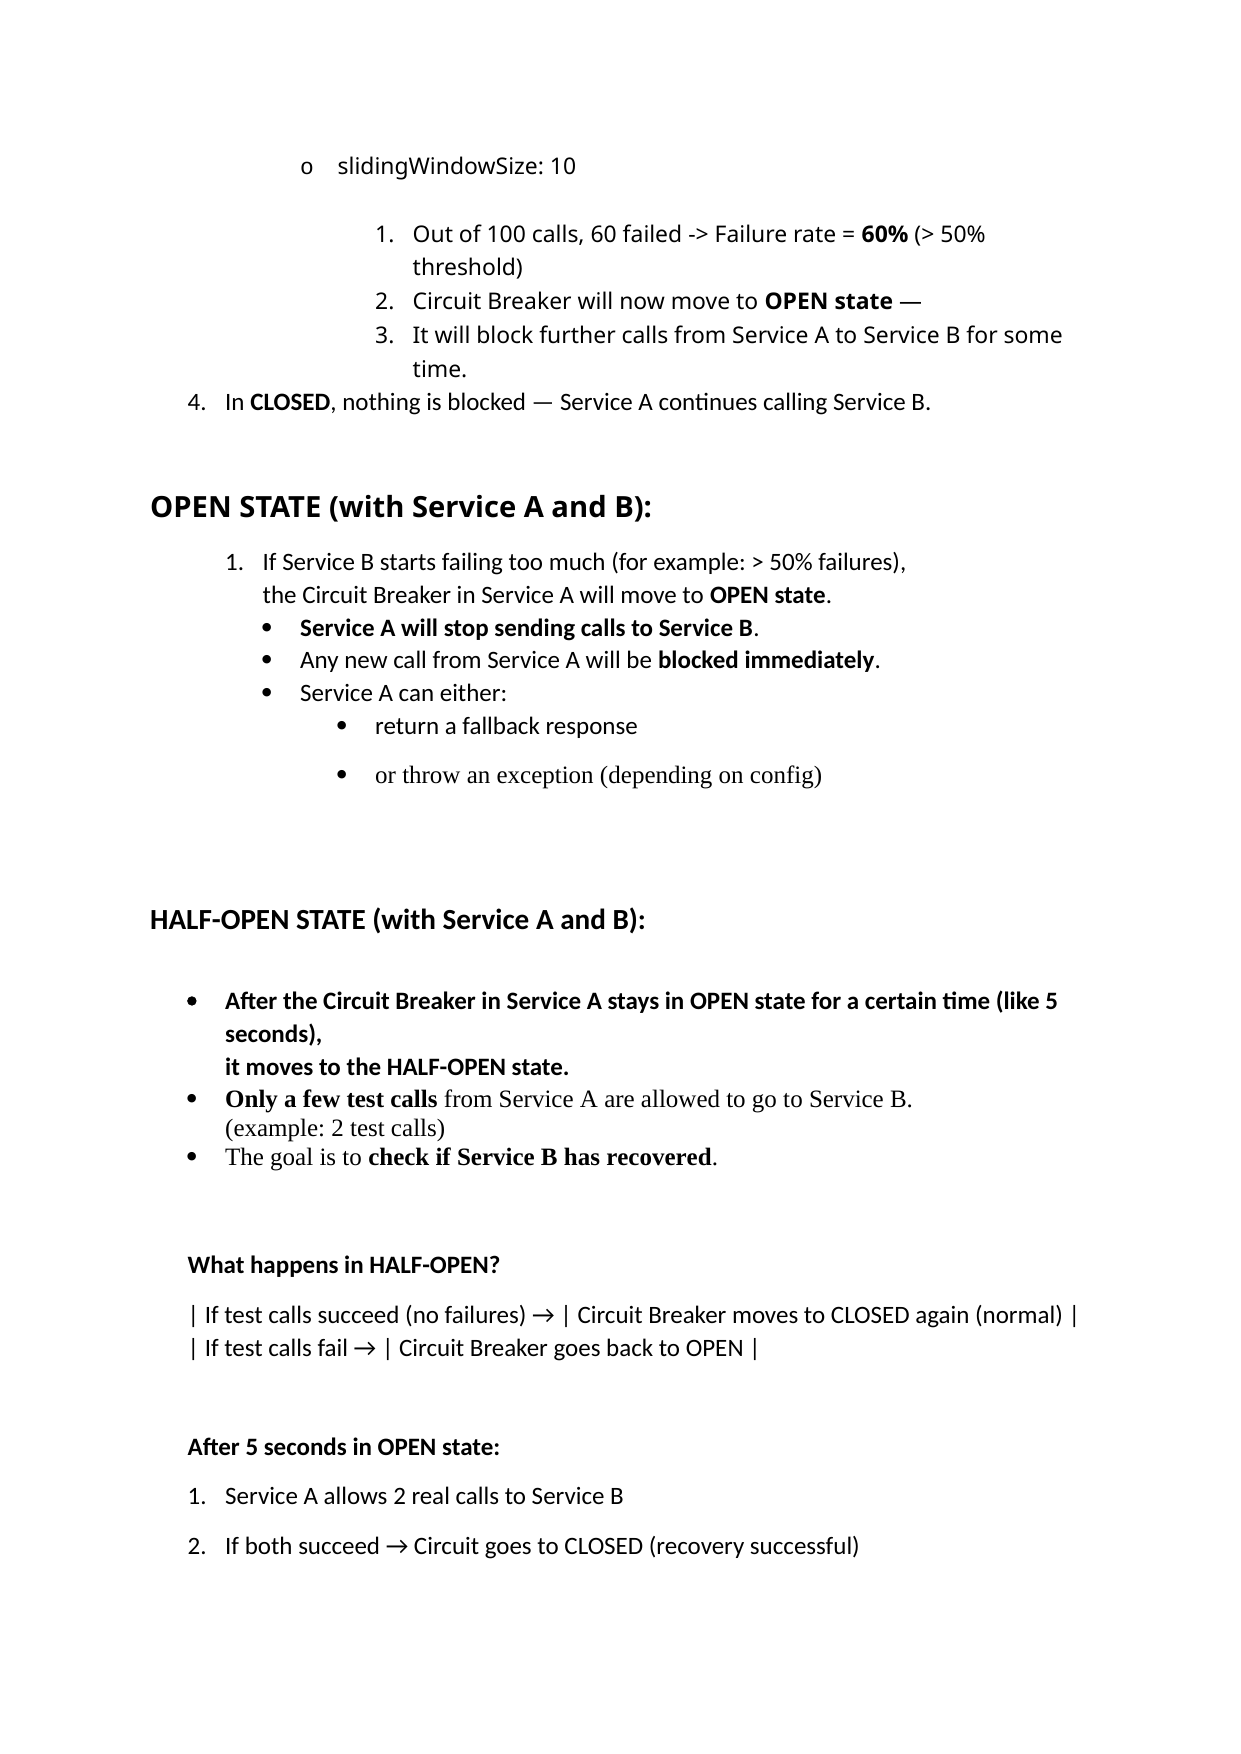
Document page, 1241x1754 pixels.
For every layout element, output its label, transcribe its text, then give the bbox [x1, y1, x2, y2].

list slidingWindowSize: 10 [300, 150, 1090, 181]
list Circuit Breaker will now move to OPEN state — [375, 285, 1090, 316]
text OPEN STATE (with Service A and B): [150, 486, 1090, 526]
list In CLOSED, nothing is blocked — Service A continues calling Service B. [187, 386, 1090, 417]
list or throw an exception (depending on config) [337, 760, 1090, 789]
list Any new call from Service A will be blocked immediately. [262, 644, 1090, 675]
list The goal is to check if Service B has recovered. [187, 1142, 1090, 1171]
text | If test calls succeed (no failures) → | Circuit Breaker moves to CLOSED again (normal) | | If test calls fail → | Circuit Breaker goes back to OPEN | [187, 1299, 1090, 1362]
list return a fallback response [337, 710, 1090, 741]
text HALF-OPEN STATE (with Service A and B): [150, 867, 1090, 967]
list Service A will stop sending calls to Service B. [262, 612, 1090, 642]
list Only a few test calls from Service A are allowed to go to Service B. (example: 2 test calls) [187, 1084, 1090, 1142]
text After 5 seconds in OPEN state: [187, 1431, 1090, 1461]
list If Service B starts failing too much (for example: > 50% failures), the Circuit Breaker in Service A will move to OPEN state. [225, 546, 1090, 609]
list Service A allows 2 real calls to Service B [187, 1481, 1090, 1511]
list Service A can either: [262, 677, 1090, 708]
list If both succeed → Circuit goes to CLOSED (recovery successful) [187, 1530, 1090, 1561]
list Out of 100 calls, 60 failed -> Failure rate = 60% (> 50% threshold) [375, 218, 1090, 283]
list It will block further calls from Service A to Service B for some time. [375, 319, 1090, 384]
list After the Circuit Breaker in Service A stays in OPEN state for a certain time (like 5 seconds), it moves to the HALF-OPEN state. [187, 986, 1090, 1082]
text What happens in HALF-OPEN? [187, 1249, 1090, 1280]
